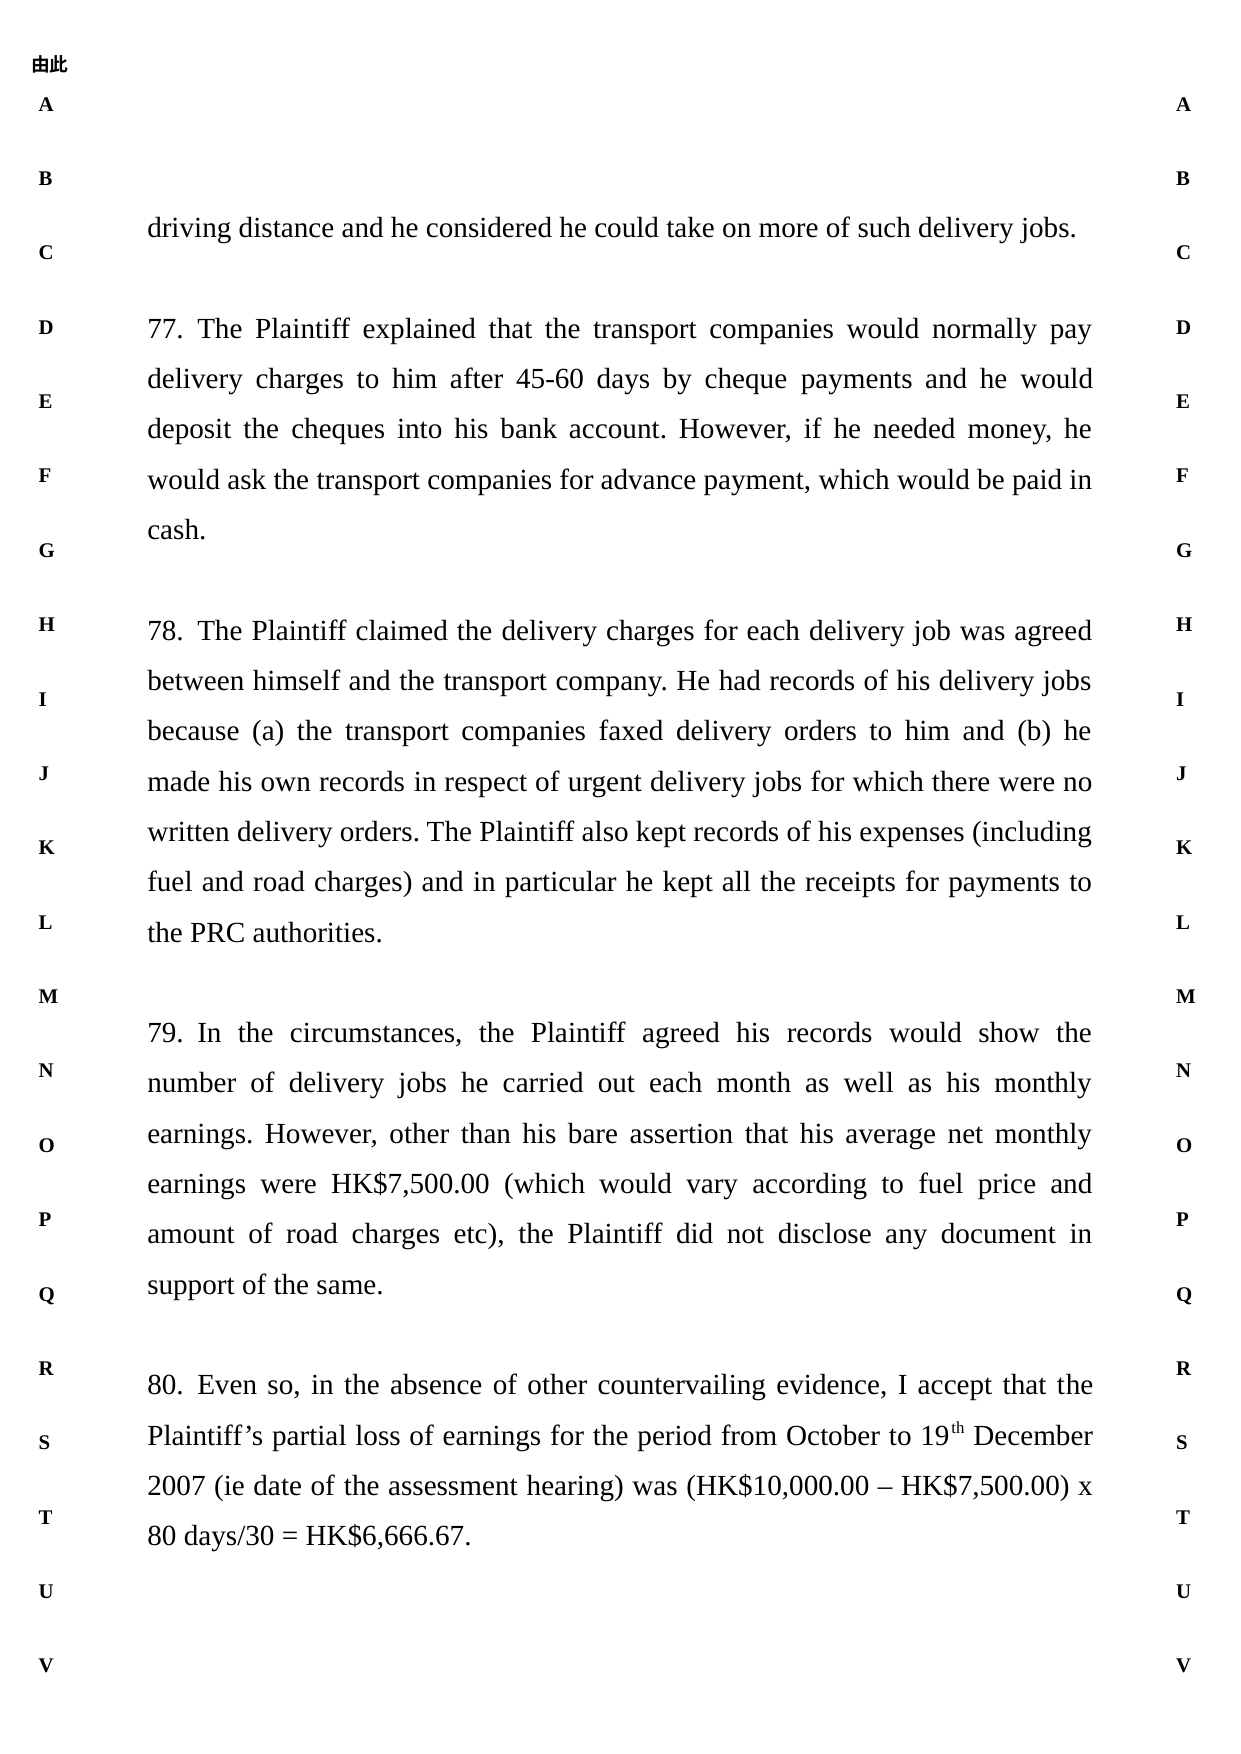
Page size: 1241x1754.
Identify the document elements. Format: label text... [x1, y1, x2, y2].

list Even so, in the absence of other countervailing evidence, I accept that the Plaintiff’s partial loss of earnings for the period from October to 19th December 2007 (ie date of the assessment hearing) was (HK$10,000.00 – HK$7,500.00) x 80 days/30 = HK$6,666.67. [147, 1367, 1093, 1552]
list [147, 210, 1093, 244]
list In the circumstances, the Plaintiff agreed his records would show the number of delivery jobs he carried out each month as well as his monthly earnings. However, other than his bare assertion that his average net monthly earnings were HK$7,500.00 (which would vary according to fuel price and amount of road charges etc), the Plaintiff did not disclose any document in support of the same. [147, 1015, 1093, 1300]
list The Plaintiff explained that the transport companies would normally pay delivery charges to him after 45-60 days by cheque payments and he would deposit the cheques into his bank account. However, if he needed money, he would ask the transport companies for advance payment, which would be paid in cash. [147, 311, 1093, 546]
list The Plaintiff claimed the delivery charges for each delivery job was agreed between himself and the transport company. He had records of his delivery jobs because (a) the transport companies faxed delivery orders to him and (b) he made his own records in respect of urgent delivery jobs for which there were no written delivery orders. The Plaintiff also kept records of his expenses (including fuel and road charges) and in particular he kept all the receipts for payments to the PRC authorities. [147, 613, 1093, 948]
